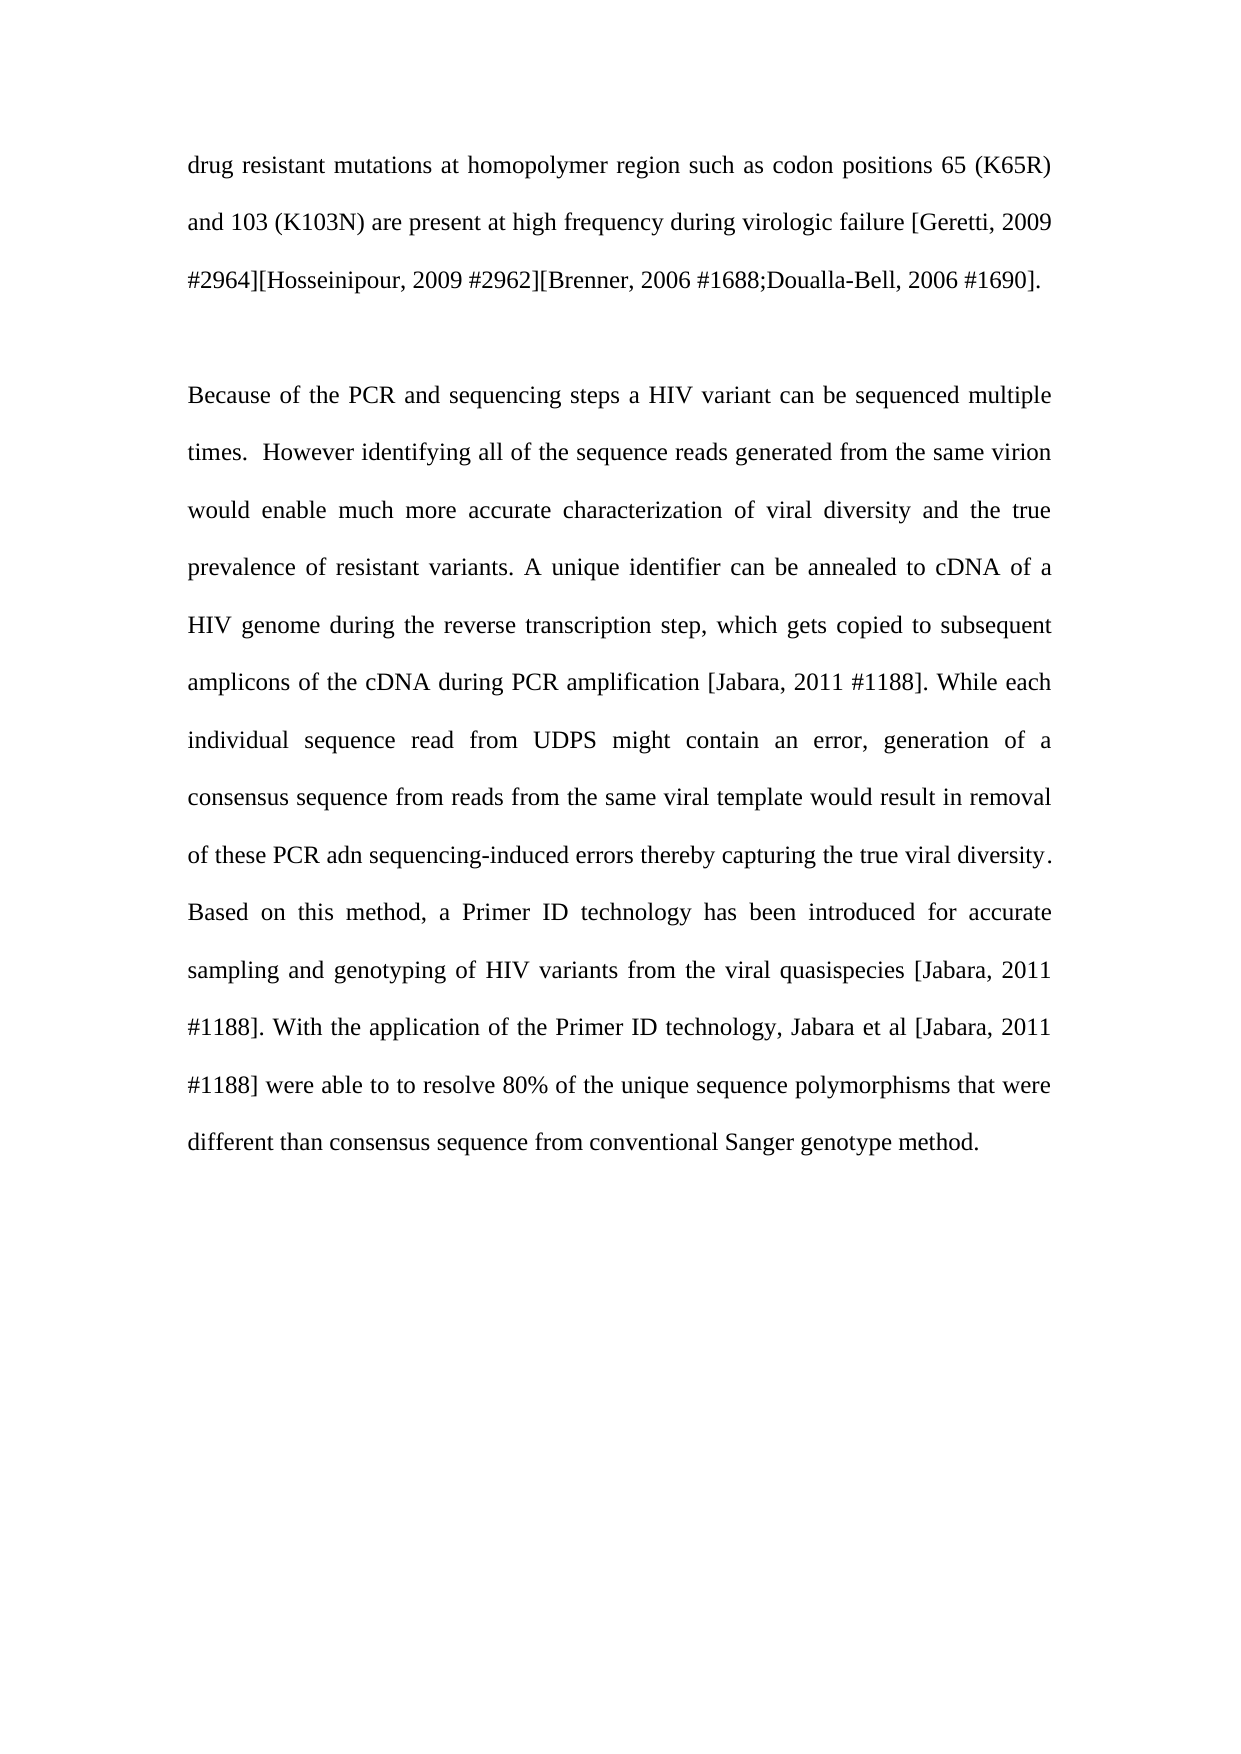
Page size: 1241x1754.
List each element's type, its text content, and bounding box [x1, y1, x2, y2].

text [187, 150, 1053, 294]
text Because of the PCR and sequencing steps a HIV variant can be sequenced multiple times. However identifying all of the sequence reads generated from the same virion would enable much more accurate characterization of viral diversity and the true prevalence of resistant variants. A unique identifier can be annealed to cDNA of a HIV genome during the reverse transcription step, which gets copied to subsequent amplicons of the cDNA during PCR amplification [Jabara, 2011 #1188]. While each individual sequence read from UDPS might contain an error, generation of a consensus sequence from reads from the same viral template would result in removal of these PCR adn sequencing-induced errors thereby capturing the true viral diversity. Based on this method, a Primer ID technology has been introduced for accurate sampling and genotyping of HIV variants from the viral quasispecies [Jabara, 2011 #1188]. With the application of the Primer ID technology, Jabara et al [Jabara, 2011 #1188] were able to to resolve 80% of the unique sequence polymorphisms that were different than consensus sequence from conventional Sanger genotype method. [187, 380, 1053, 1156]
